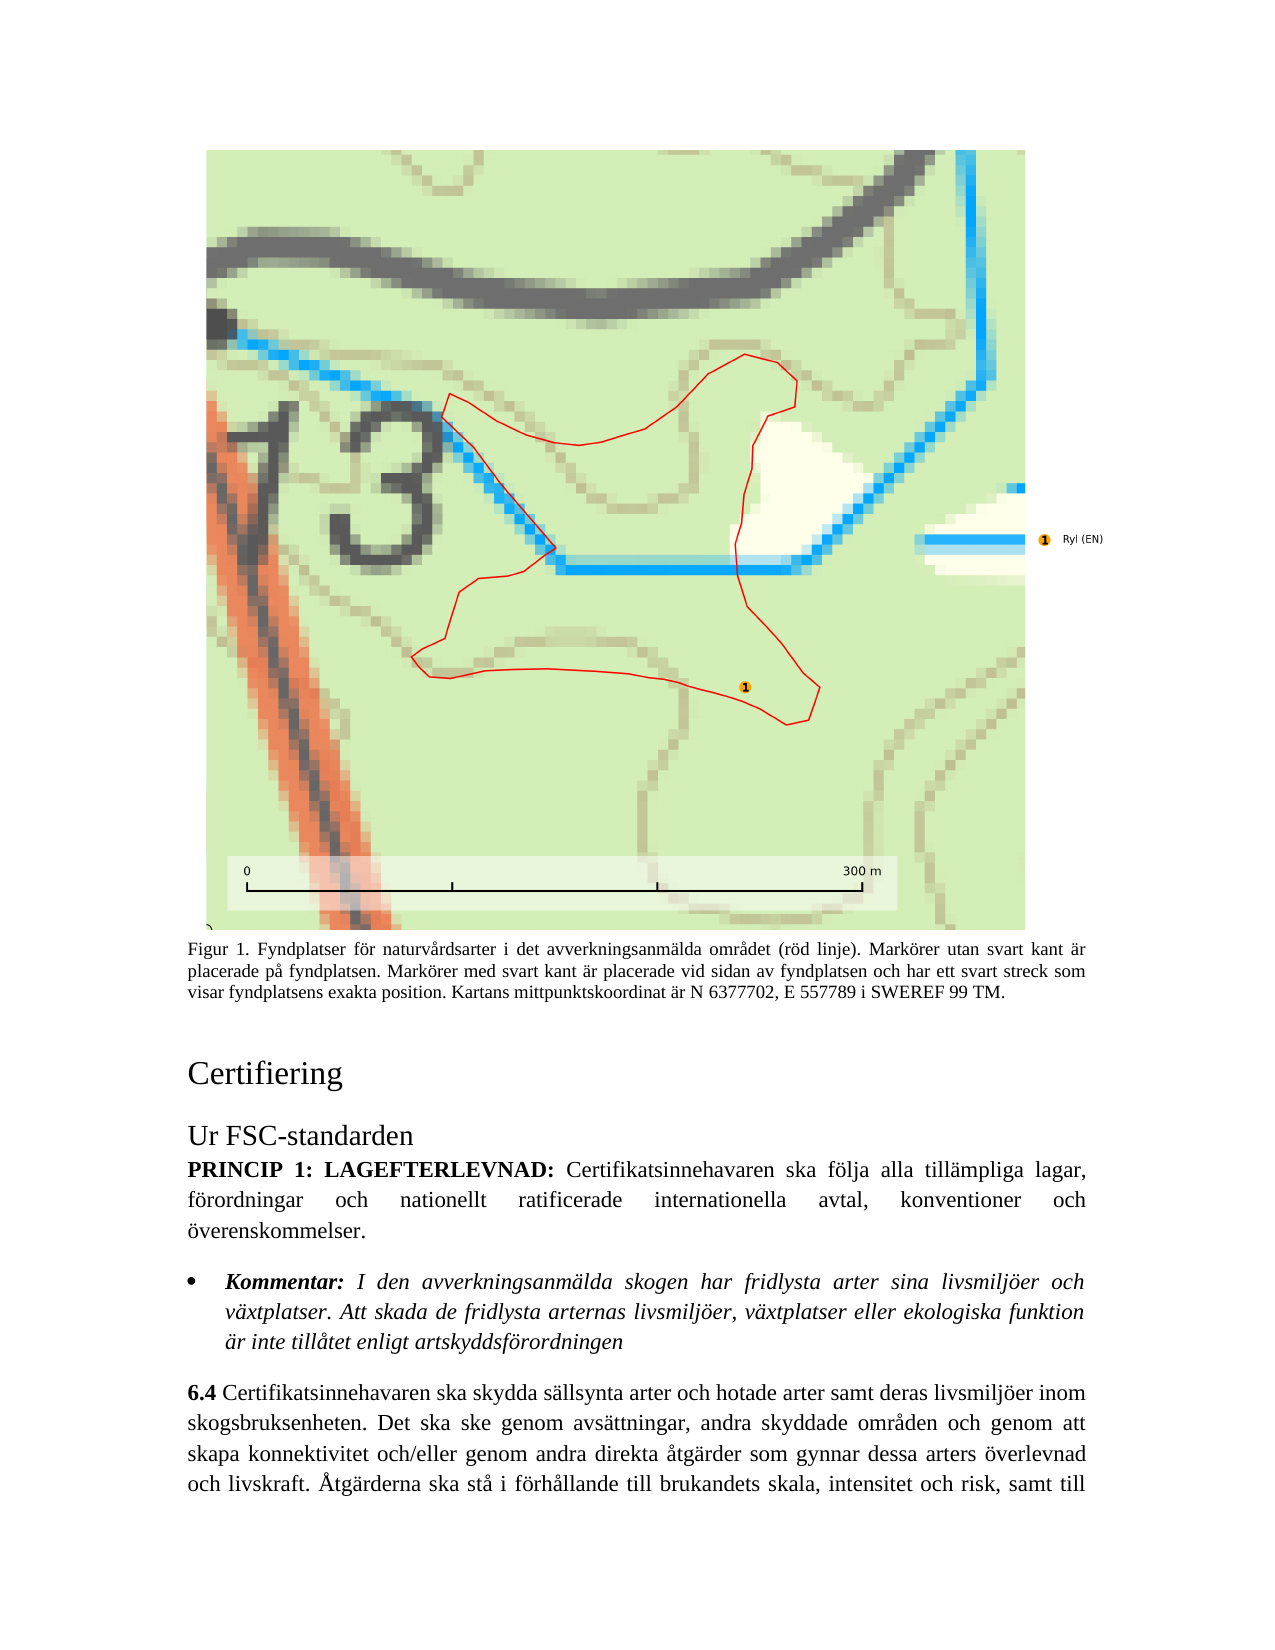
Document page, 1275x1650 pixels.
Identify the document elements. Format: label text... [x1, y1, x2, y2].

list Kommentar: I den avverkningsanmälda skogen har fridlysta arter sina livsmiljöer och växtplatser. Att skada de fridlysta arternas livsmiljöer, växtplatser eller ekologiska funktion är inte tillåtet enligt artskyddsförordningen [187, 1268, 1087, 1354]
text Figur 1. Fyndplatser för naturvårdsarter i det avverkningsanmälda området (röd linje). Markörer utan svart kant är placerade på fyndplatsen. Markörer med svart kant är placerade vid sidan av fyndplatsen och har ett svart streck som visar fyndplatsens exakta position. Kartans mittpunktskoordinat är N 6377702, E 557789 i SWEREF 99 TM. [187, 938, 1087, 1003]
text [187, 1379, 1087, 1496]
subtitle Certifiering [187, 1053, 1087, 1091]
picture [206, 150, 1107, 930]
text PRINCIP 1: LAGEFTERLEVNAD: Certifikatsinnehavaren ska följa alla tillämpliga lagar, förordningar och nationellt ratificerade internationella avtal, konventioner och överenskommelser. [187, 1156, 1087, 1243]
subtitle Ur FSC-standarden [187, 1118, 1087, 1151]
